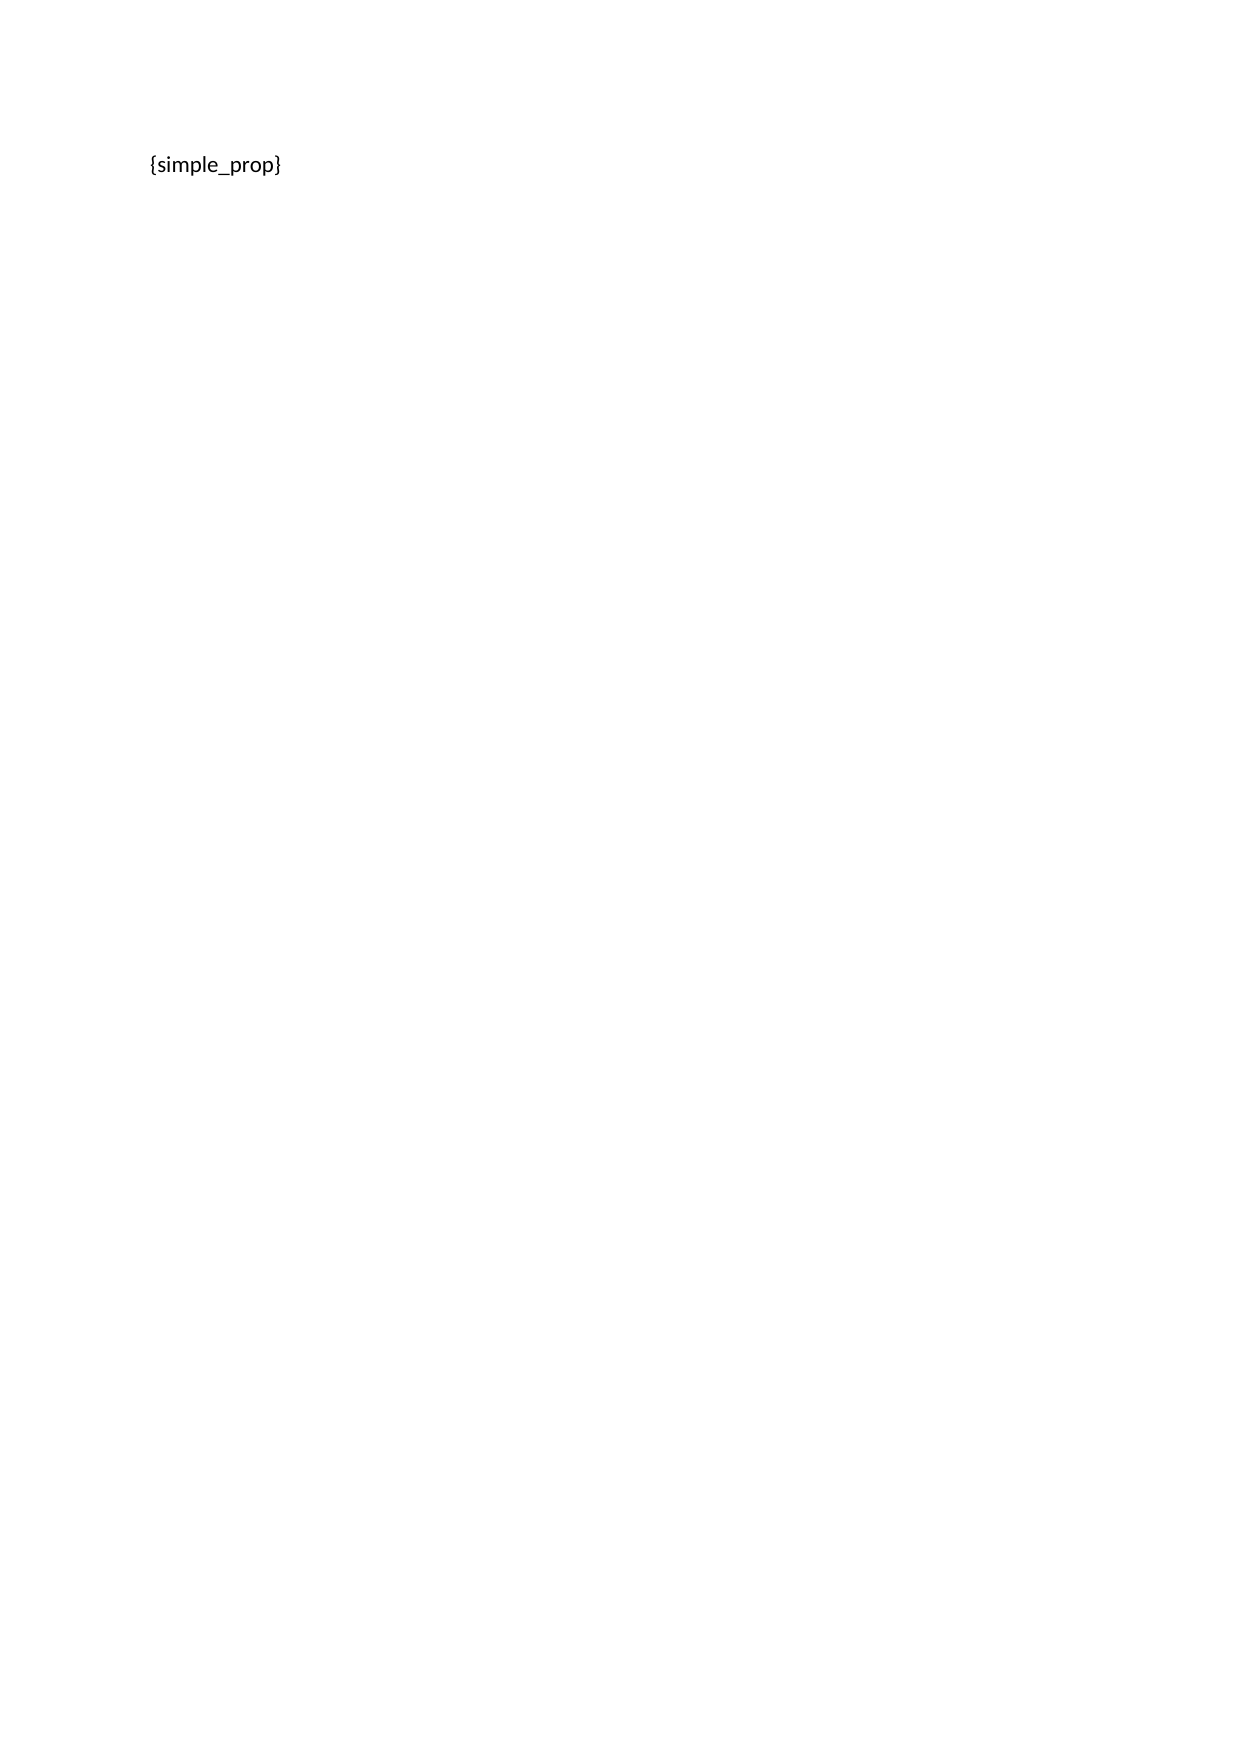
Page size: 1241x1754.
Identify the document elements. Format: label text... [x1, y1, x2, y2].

text {simple_prop} [150, 150, 1090, 178]
